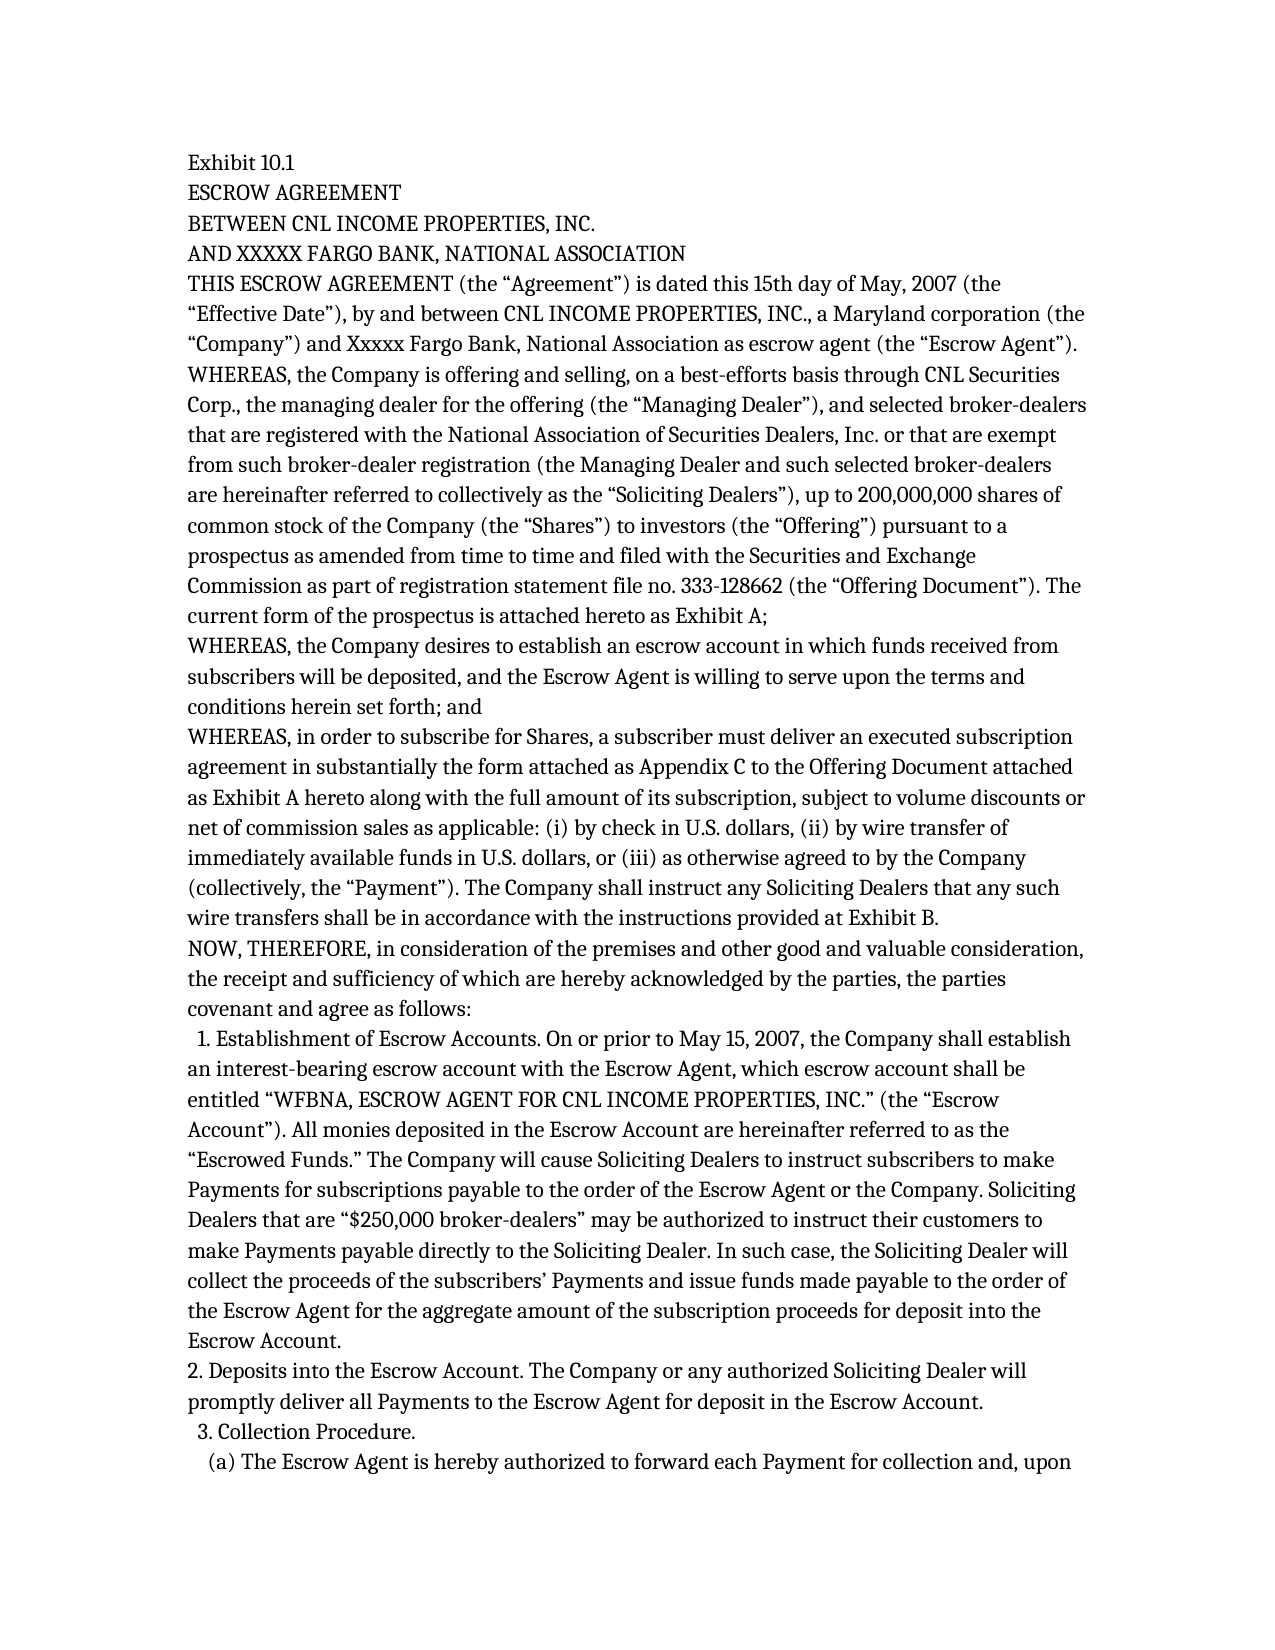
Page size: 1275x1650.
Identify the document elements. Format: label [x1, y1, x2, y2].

text [187, 150, 1087, 1475]
